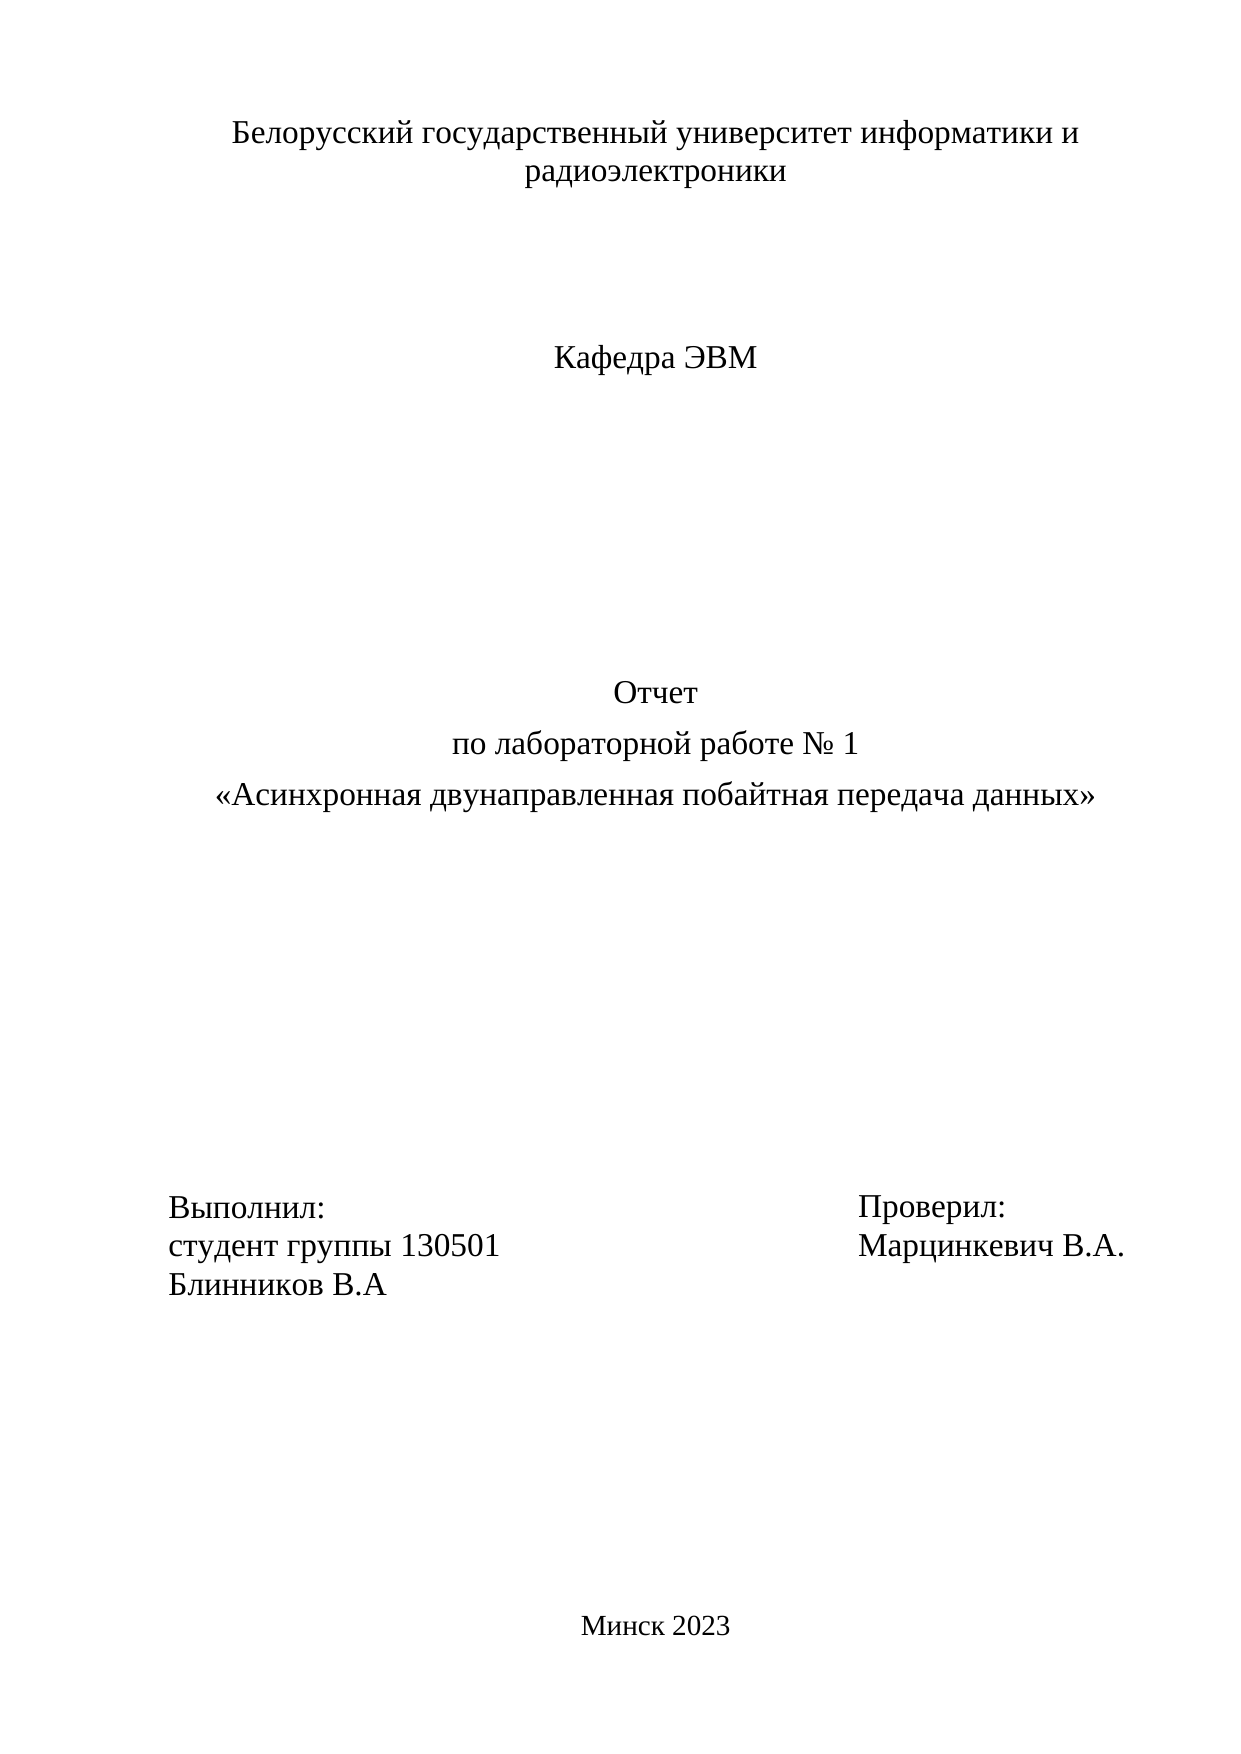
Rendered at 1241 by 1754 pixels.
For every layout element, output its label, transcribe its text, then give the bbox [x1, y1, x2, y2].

subtitle Кафедра ЭВМ [159, 337, 1152, 376]
text Минск 2023 [159, 1608, 1152, 1642]
subtitle по лабораторной работе № 1 [159, 724, 1152, 762]
subtitle Отчет [159, 673, 1152, 711]
text Белорусский государственный университет информатики и радиоэлектроники [159, 112, 1152, 189]
text «Асинхронная двунаправленная побайтная передача данных» [159, 774, 1152, 813]
